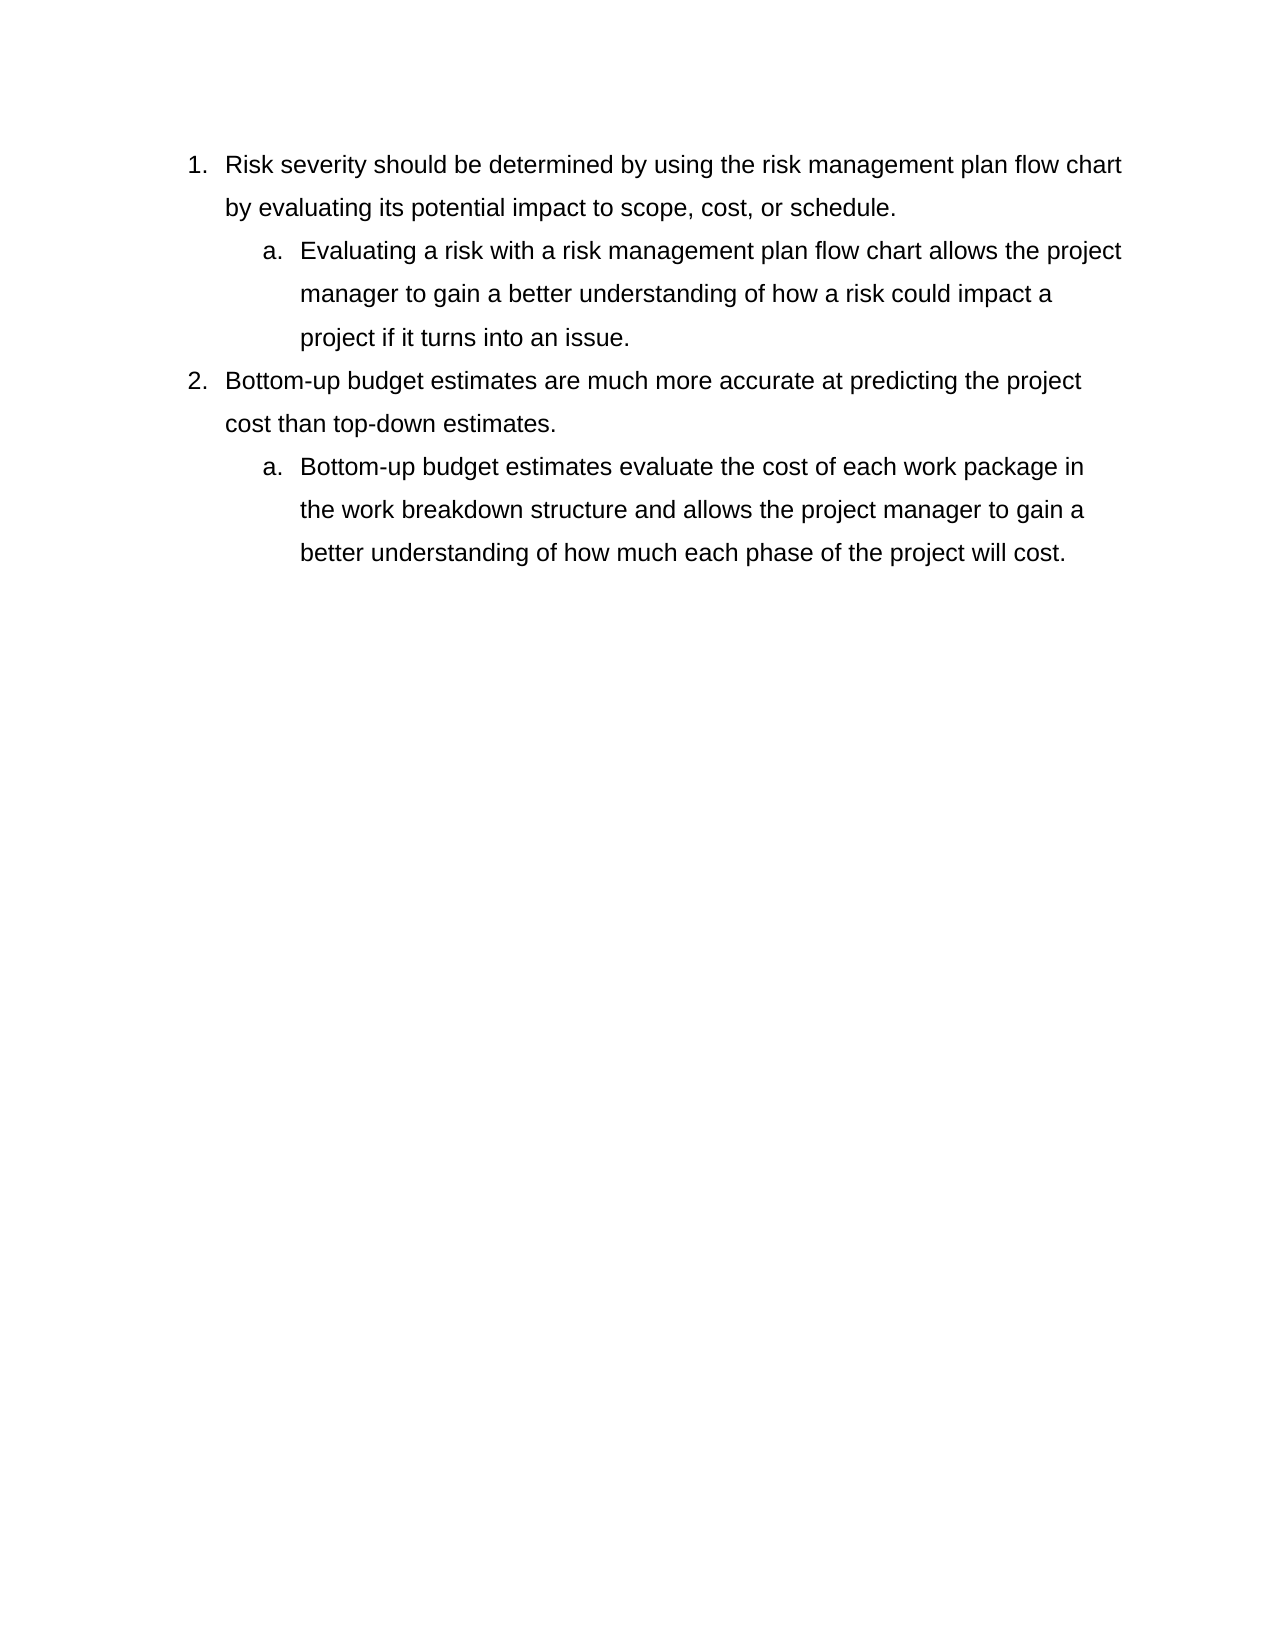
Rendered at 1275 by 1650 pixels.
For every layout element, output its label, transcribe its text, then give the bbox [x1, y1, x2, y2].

list Risk severity should be determined by using the risk management plan flow chart by evaluating its potential impact to scope, cost, or schedule. [187, 150, 1125, 222]
list Bottom-up budget estimates evaluate the cost of each work package in the work breakdown structure and allows the project manager to gain a better understanding of how much each phase of the project will cost. [262, 452, 1125, 567]
list Evaluating a risk with a risk management plan flow chart allows the project manager to gain a better understanding of how a risk could impact a project if it turns into an issue. [262, 236, 1125, 351]
list Bottom-up budget estimates are much more accurate at predicting the project cost than top-down estimates. [187, 366, 1125, 437]
